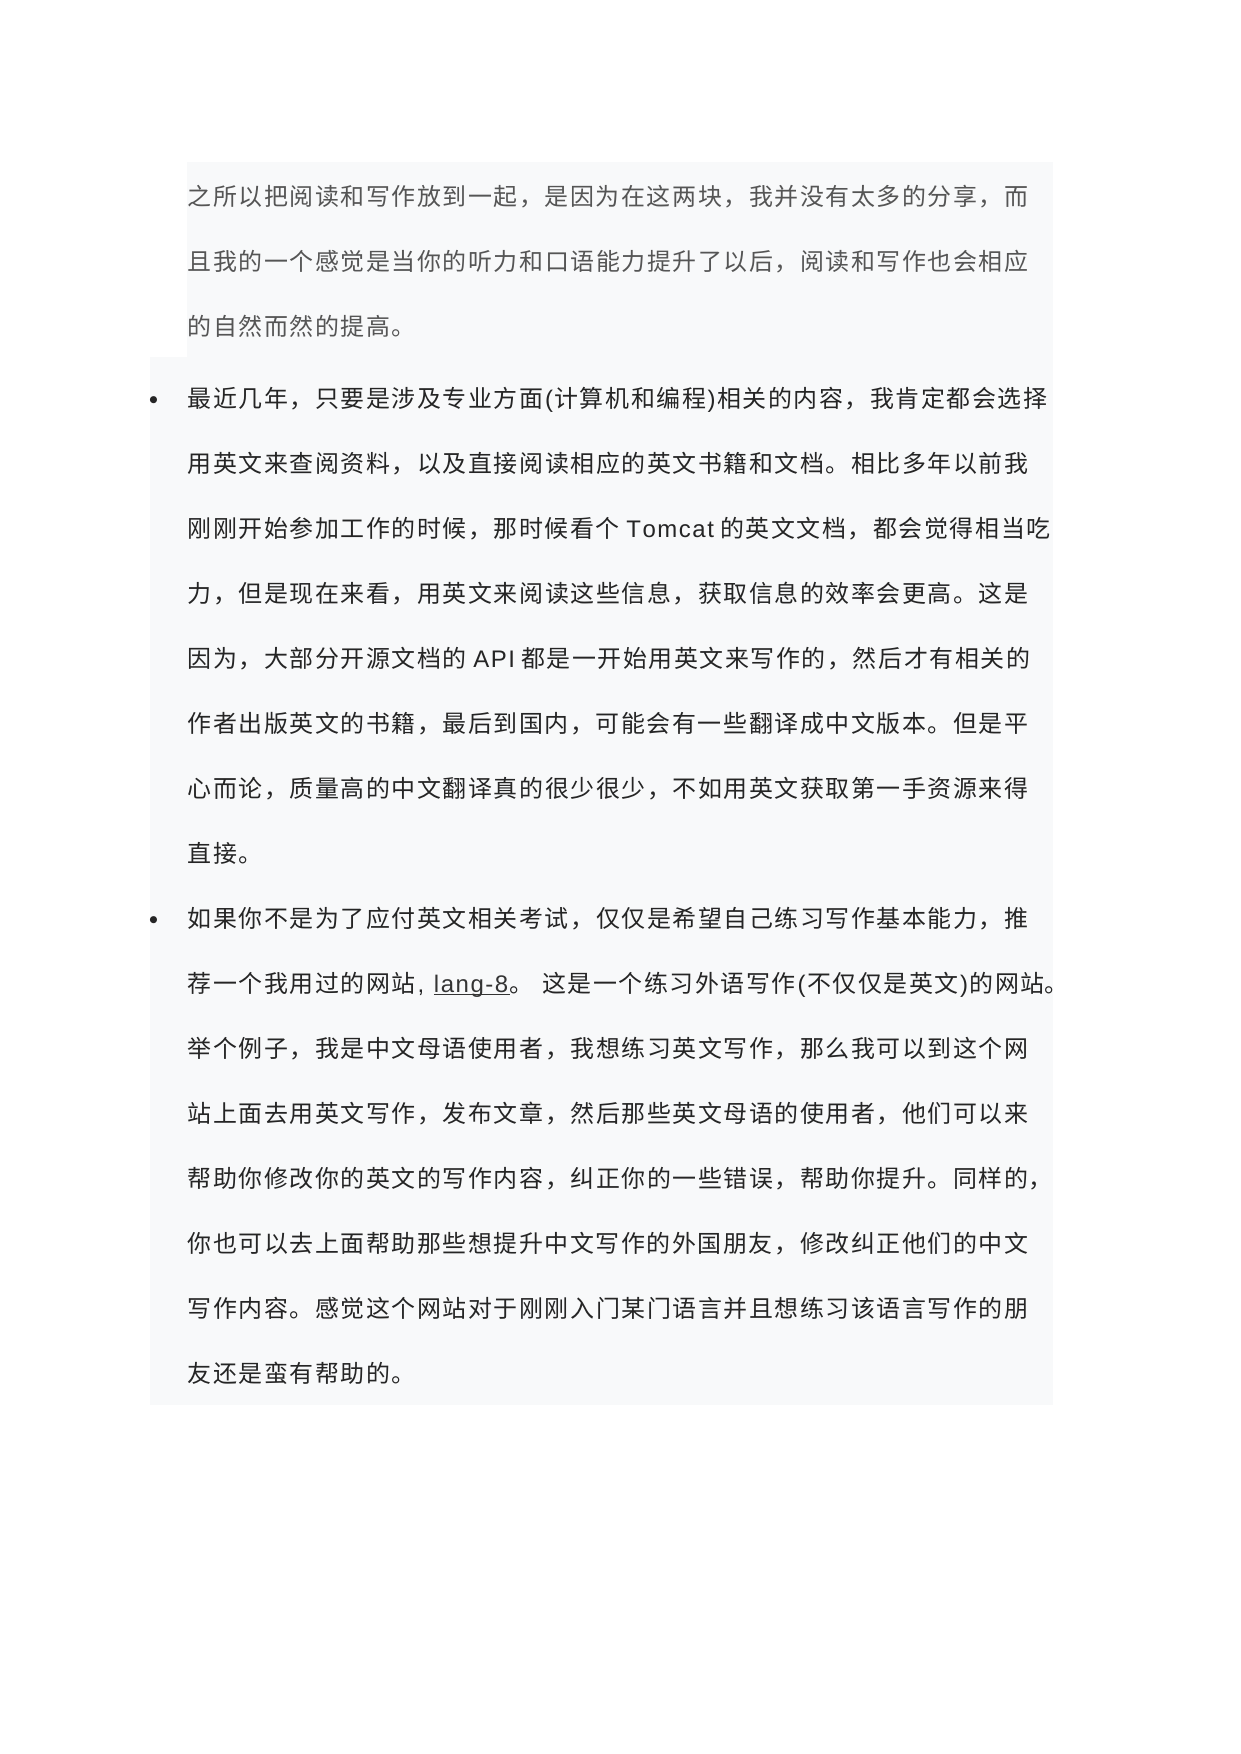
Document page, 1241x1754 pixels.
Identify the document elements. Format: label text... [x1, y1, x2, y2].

list 最近几年，只要是涉及专业方面(计算机和编程)相关的内容，我肯定都会选择用英文来查阅资料，以及直接阅读相应的英文书籍和文档。相比多年以前我刚刚开始参加工作的时候，那时候看个Tomcat的英文文档，都会觉得相当吃力，但是现在来看，用英文来阅读这些信息，获取信息的效率会更高。这是因为，大部分开源文档的API都是一开始用英文来写作的，然后才有相关的作者出版英文的书籍，最后到国内，可能会有一些翻译成中文版本。但是平心而论，质量高的中文翻译真的很少很少，不如用英文获取第一手资源来得直接。 [150, 365, 1053, 885]
text 之所以把阅读和写作放到一起，是因为在这两块，我并没有太多的分享，而且我的一个感觉是当你的听力和口语能力提升了以后，阅读和写作也会相应的自然而然的提高。 [187, 162, 1053, 357]
list 如果你不是为了应付英文相关考试，仅仅是希望自己练习写作基本能力，推荐一个我用过的网站, lang-8。 这是一个练习外语写作(不仅仅是英文)的网站。举个例子，我是中文母语使用者，我想练习英文写作，那么我可以到这个网站上面去用英文写作，发布文章，然后那些英文母语的使用者，他们可以来帮助你修改你的英文的写作内容，纠正你的一些错误，帮助你提升。同样的，你也可以去上面帮助那些想提升中文写作的外国朋友，修改纠正他们的中文写作内容。感觉这个网站对于刚刚入门某门语言并且想练习该语言写作的朋友还是蛮有帮助的。 [150, 885, 1053, 1405]
